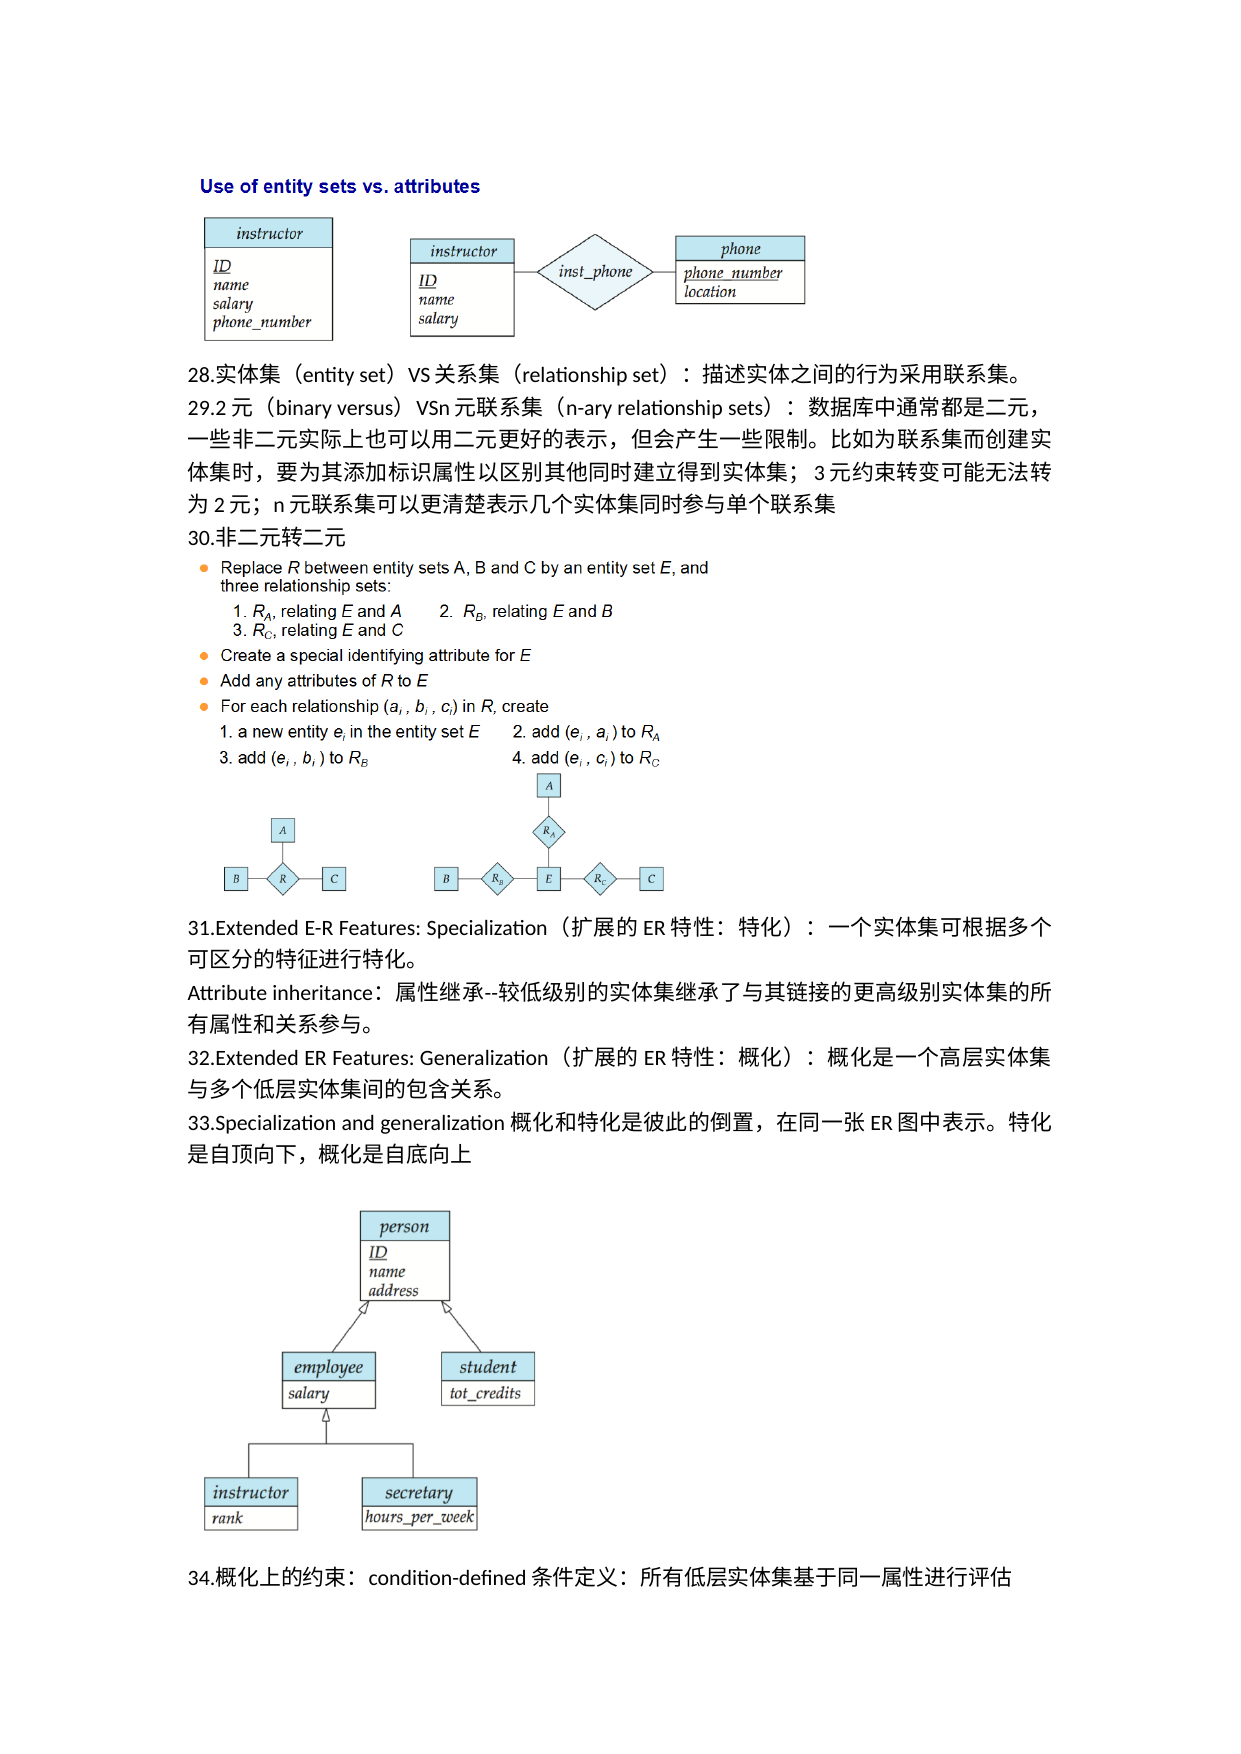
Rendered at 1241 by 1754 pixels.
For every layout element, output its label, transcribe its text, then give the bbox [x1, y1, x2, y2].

list 实体集（entity set）VS关系集（relationship set）：描述实体之间的行为采用联系集。 [187, 357, 1053, 389]
list Specialization and generalization 概化和特化是彼此的倒置，在同一张ER图中表示。特化是自顶向下，概化是自底向上 [187, 1104, 1053, 1169]
list Extended E-R Features: Specialization（扩展的ER特性：特化）：一个实体集可根据多个可区分的特征进行特化。 [187, 909, 1053, 974]
list Extended ER Features: Generalization（扩展的ER特性：概化）：概化是一个高层实体集与多个低层实体集间的包含关系。 [187, 1039, 1053, 1104]
picture [187, 162, 819, 351]
list 概化上的约束：condition-defined条件定义：所有低层实体集基于同一属性进行评估 [187, 1559, 1053, 1592]
list 非二元转二元 [187, 519, 1053, 552]
list Attribute inheritance：属性继承--较低级别的实体集继承了与其链接的更高级别实体集的所有属性和关系参与。 [187, 974, 1053, 1039]
picture [187, 552, 713, 899]
list 2元（binary versus）VSn元联系集（n-ary relationship sets）：数据库中通常都是二元，一些非二元实际上也可以用二元更好的表示，但会产生一些限制。比如为联系集而创建实体集时，要为其添加标识属性以区别其他同时建立得到实体集；3元约束转变可能无法转为2元；n元联系集可以更清楚表示几个实体集同时参与单个联系集 [187, 389, 1053, 519]
picture [187, 1169, 541, 1540]
